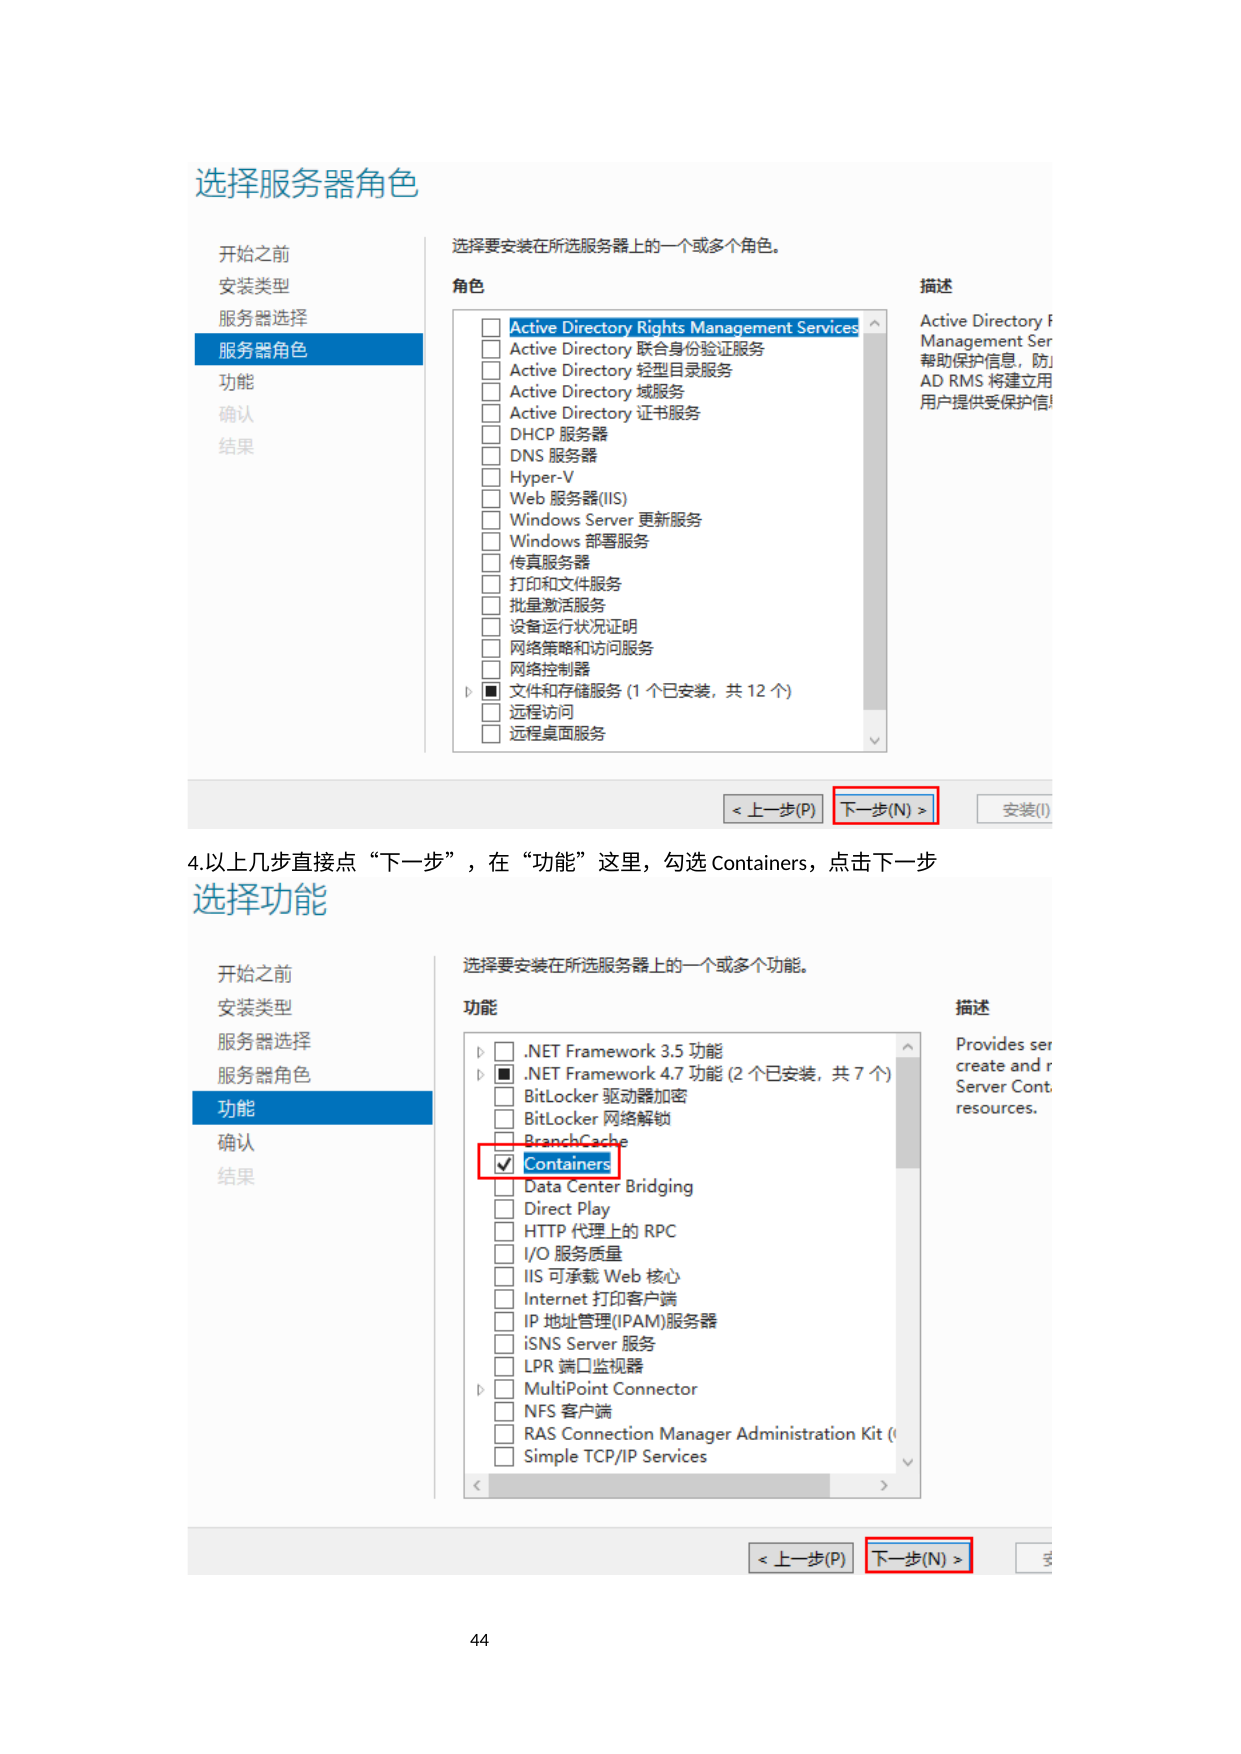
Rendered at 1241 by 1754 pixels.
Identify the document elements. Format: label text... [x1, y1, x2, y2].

picture [187, 162, 1053, 829]
picture [187, 877, 1052, 1575]
text 4.以上几步直接点“下一步”，在“功能”这里，勾选Containers，点击下一步 [187, 844, 1053, 877]
